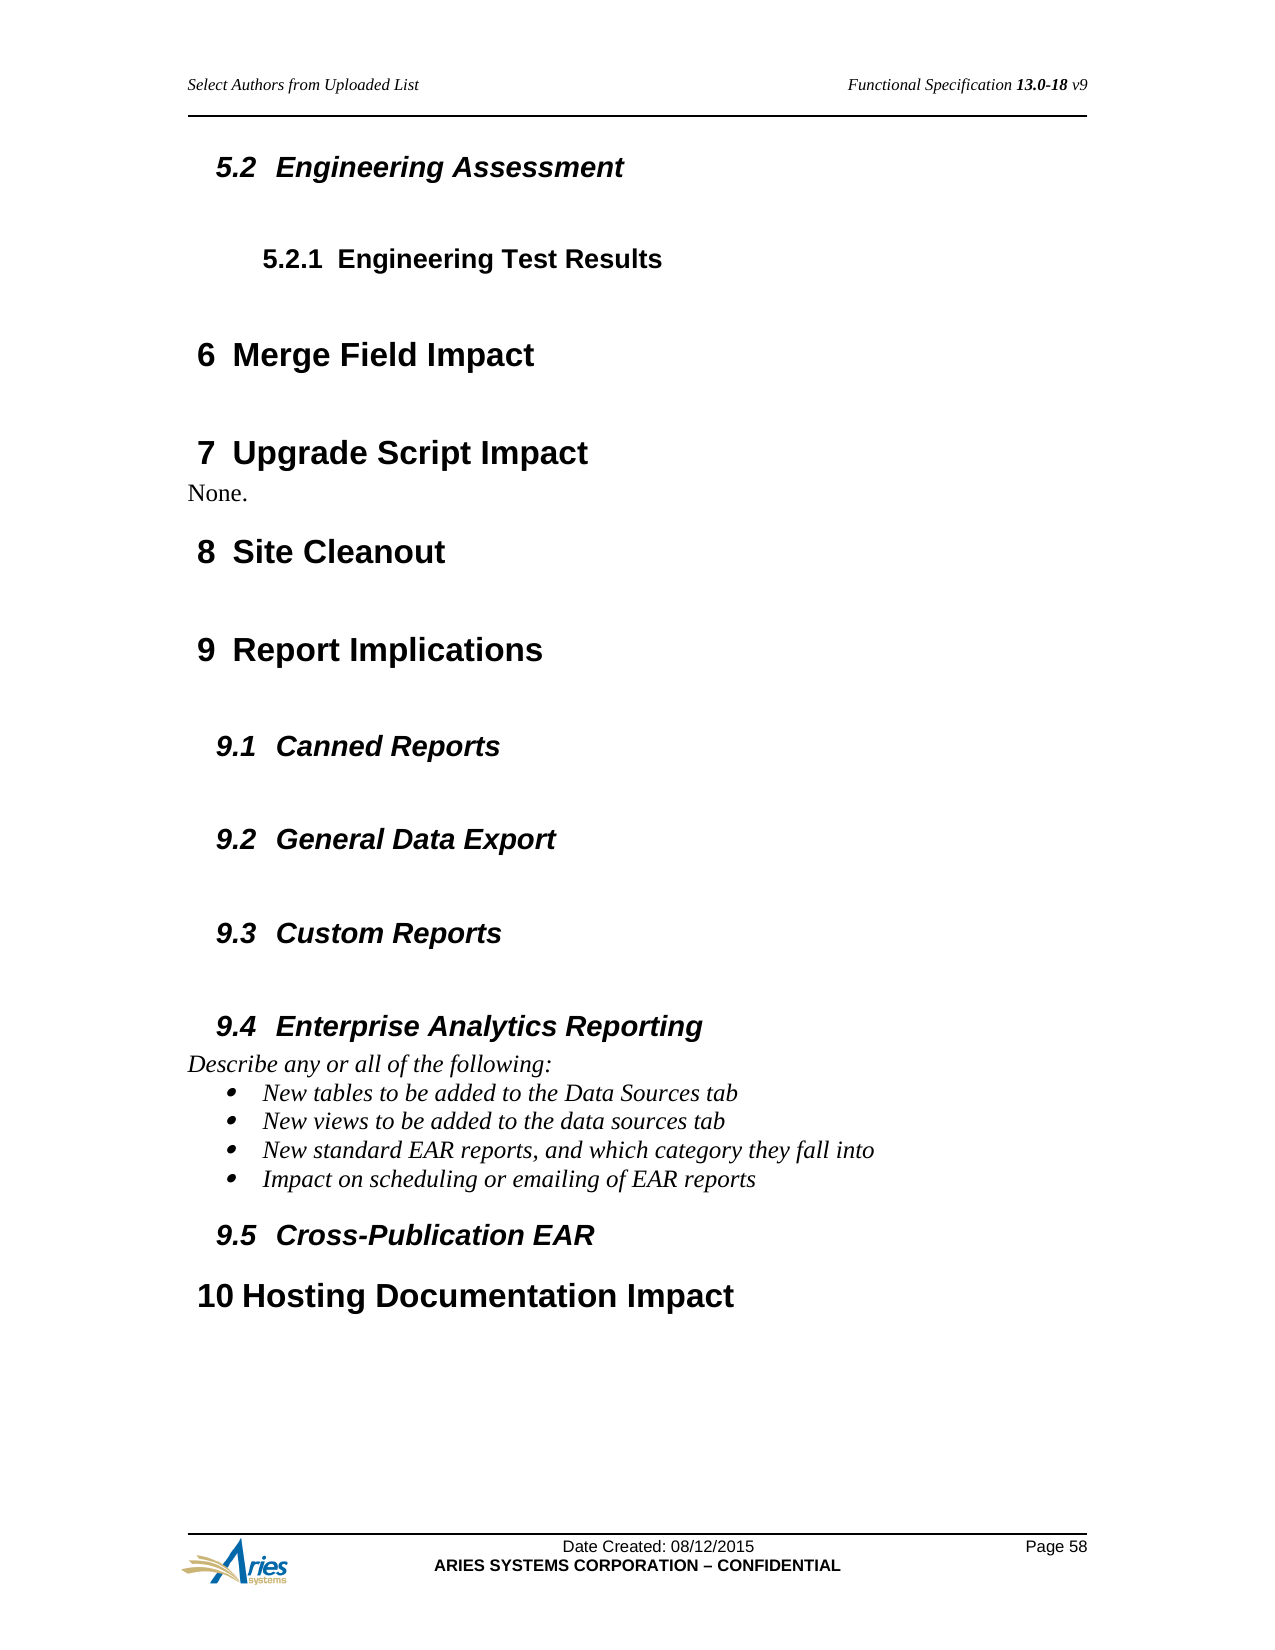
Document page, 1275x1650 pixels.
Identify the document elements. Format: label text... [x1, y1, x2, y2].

subtitle Merge Field Impact [197, 335, 1087, 373]
text None. [187, 478, 1087, 507]
subtitle Hosting Documentation Impact [197, 1276, 1087, 1315]
subtitle Engineering Test Results [262, 243, 1087, 275]
text Describe any or all of the following: [187, 1049, 1087, 1078]
subtitle Report Implications [197, 630, 1087, 668]
picture [181, 1538, 288, 1585]
list Impact on scheduling or emailing of EAR reports [225, 1164, 1087, 1193]
list New tables to be added to the Data Sources tab [225, 1078, 1087, 1106]
subtitle Cross-Publication EAR [216, 1218, 1087, 1251]
subtitle Site Cleanout [197, 532, 1087, 570]
subtitle Engineering Assessment [216, 150, 1087, 183]
list New views to be added to the data sources tab [225, 1106, 1087, 1135]
list New standard EAR reports, and which category they fall into [225, 1135, 1087, 1164]
subtitle Upgrade Script Impact [197, 433, 1087, 472]
subtitle Enterprise Analytics Reporting [216, 1009, 1087, 1043]
subtitle General Data Export [216, 822, 1087, 856]
subtitle Canned Reports [216, 728, 1087, 762]
subtitle Custom Reports [216, 916, 1087, 949]
